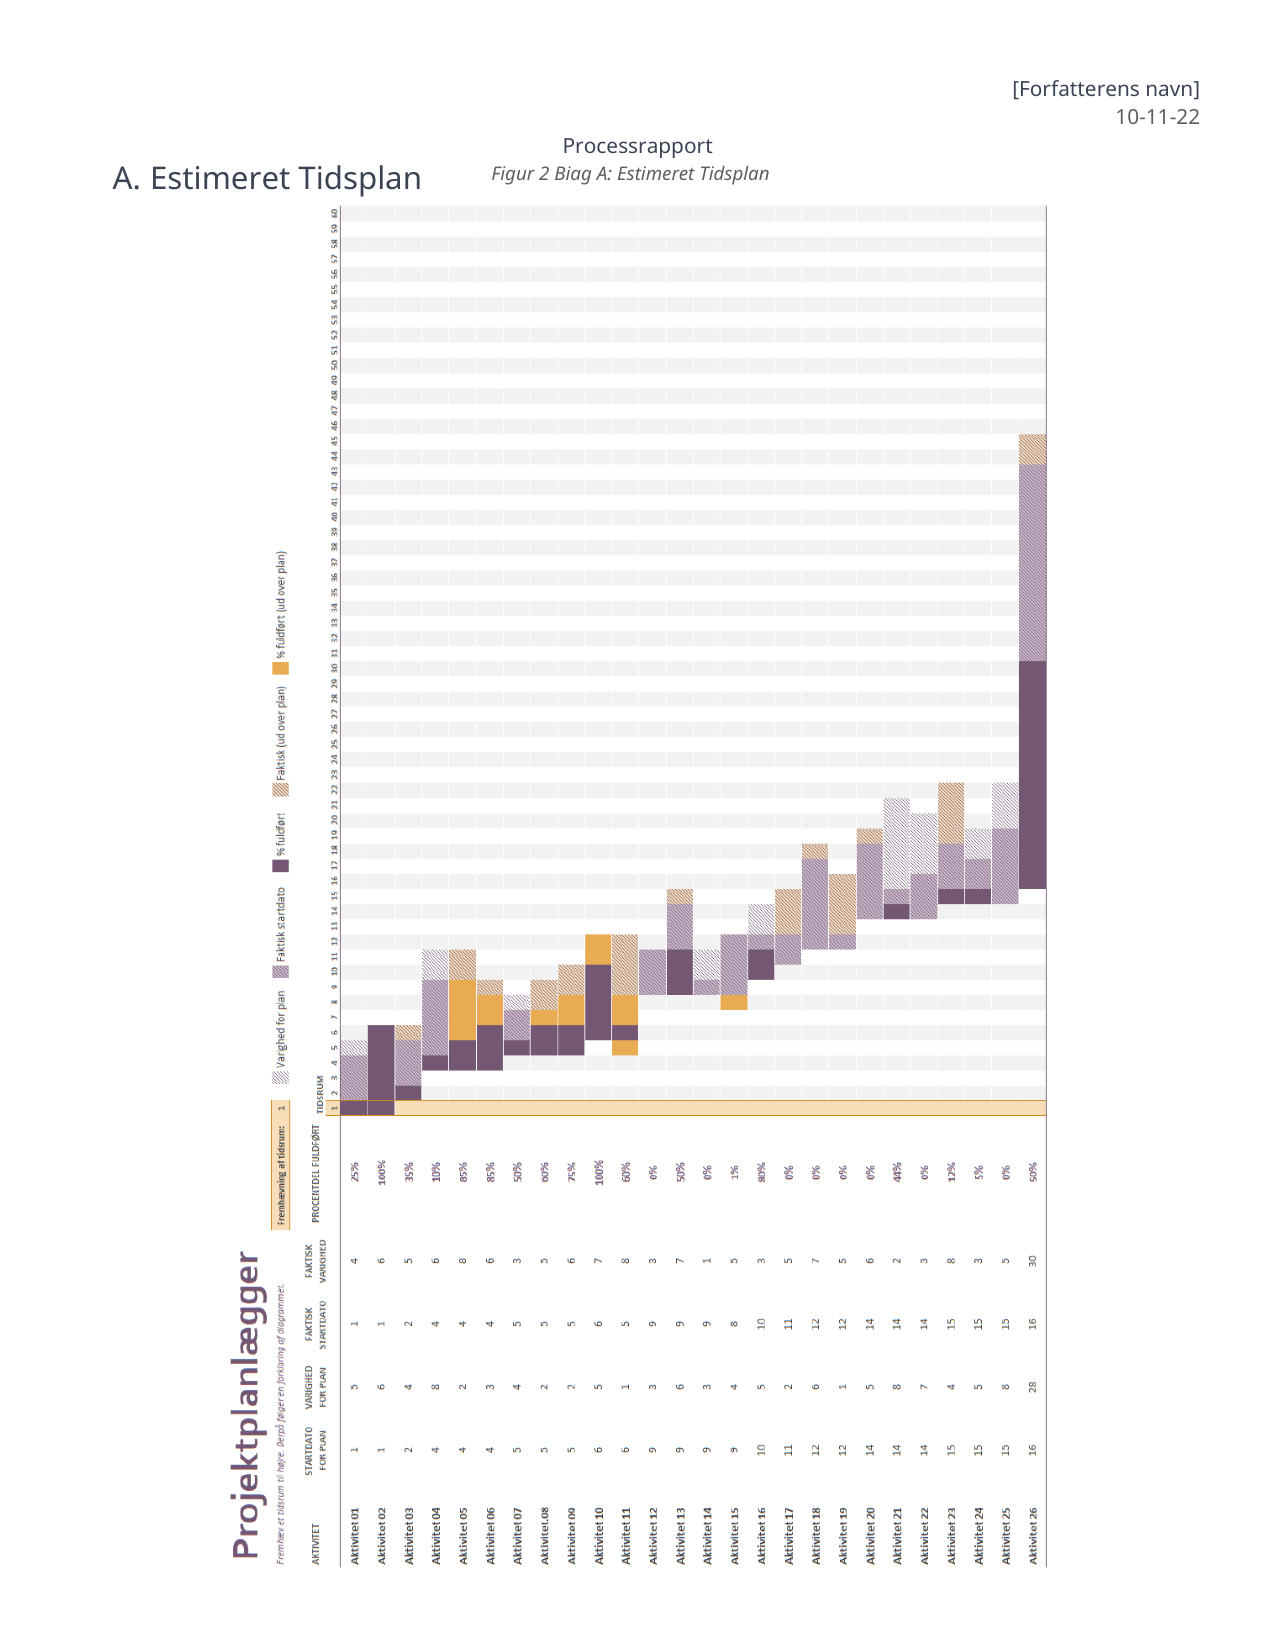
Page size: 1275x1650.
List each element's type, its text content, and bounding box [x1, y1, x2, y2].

subtitle Estimeret Tidsplan [112, 159, 1200, 197]
picture [226, 202, 1050, 1569]
